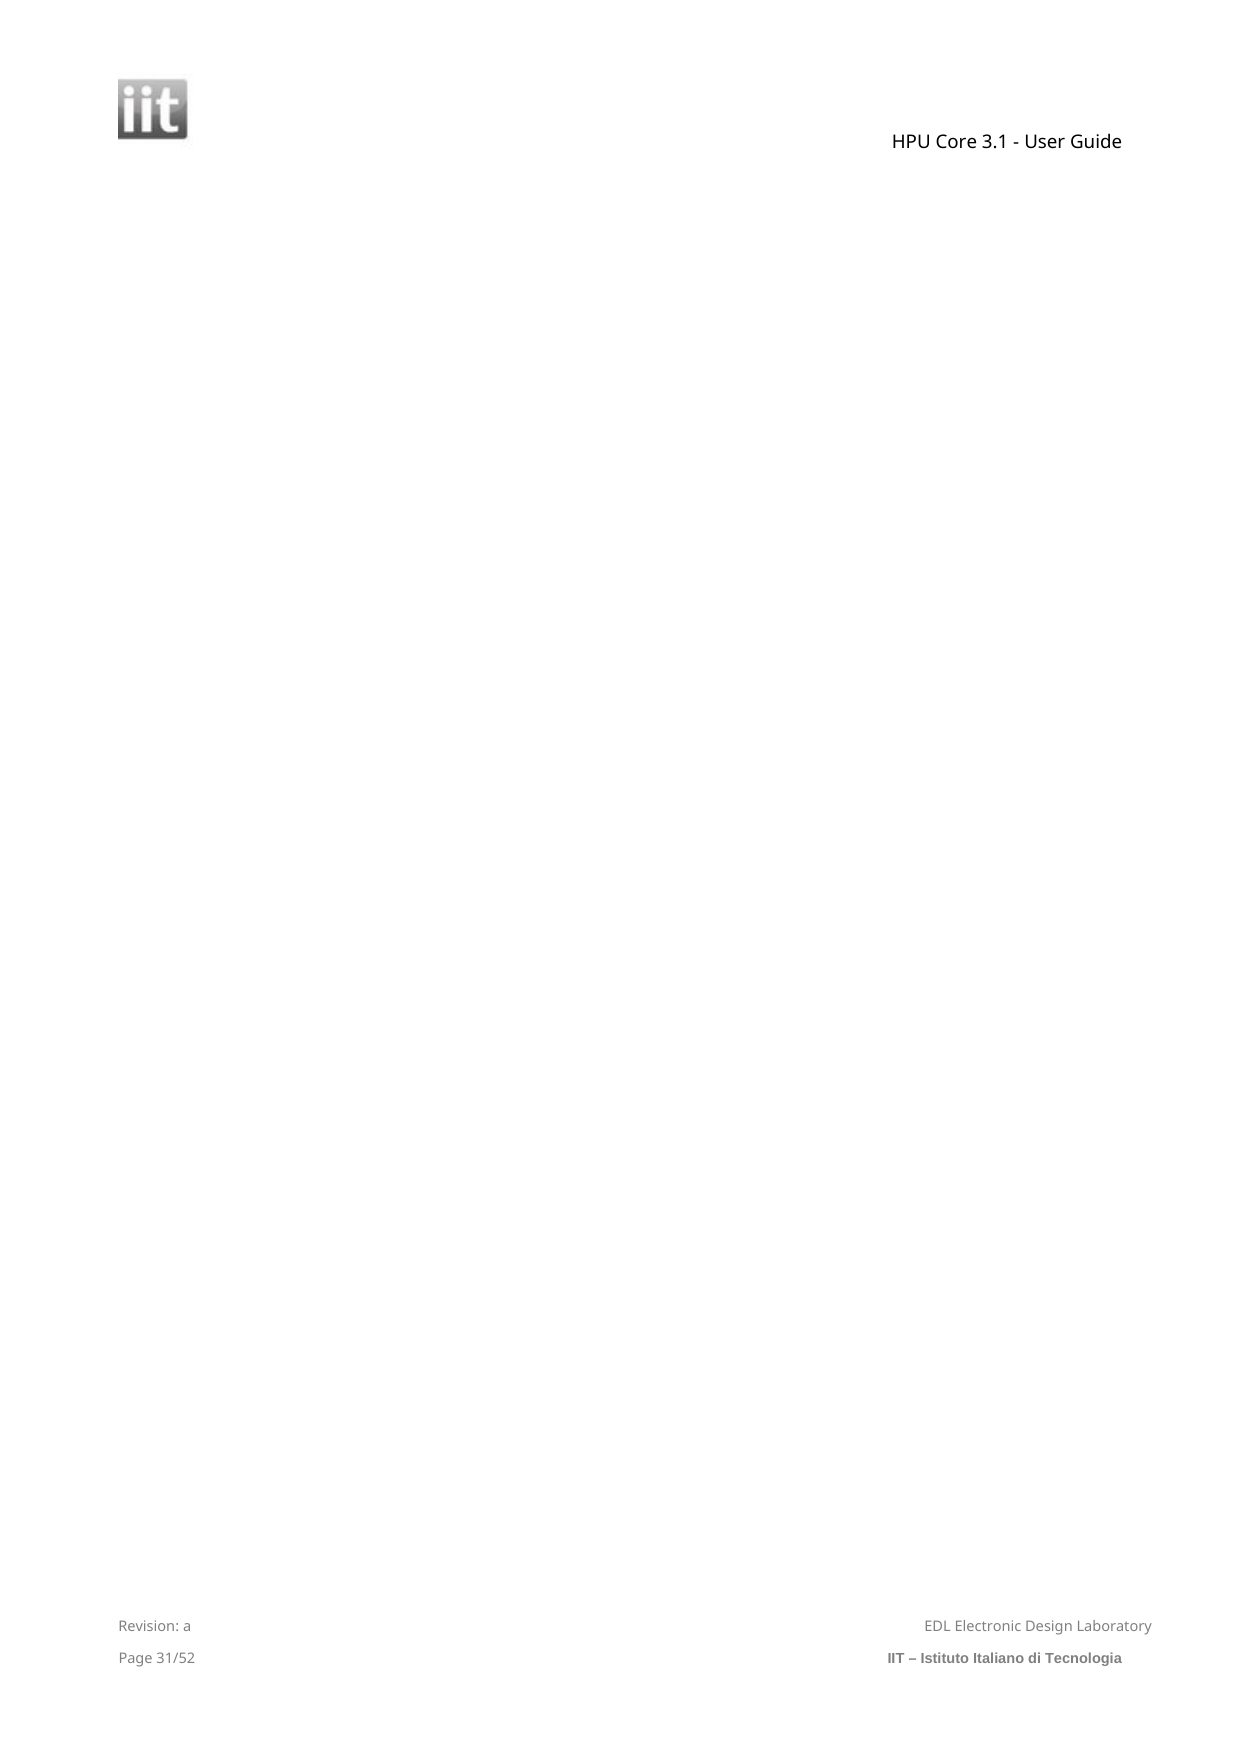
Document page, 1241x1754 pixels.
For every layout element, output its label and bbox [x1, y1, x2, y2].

picture [118, 73, 194, 149]
